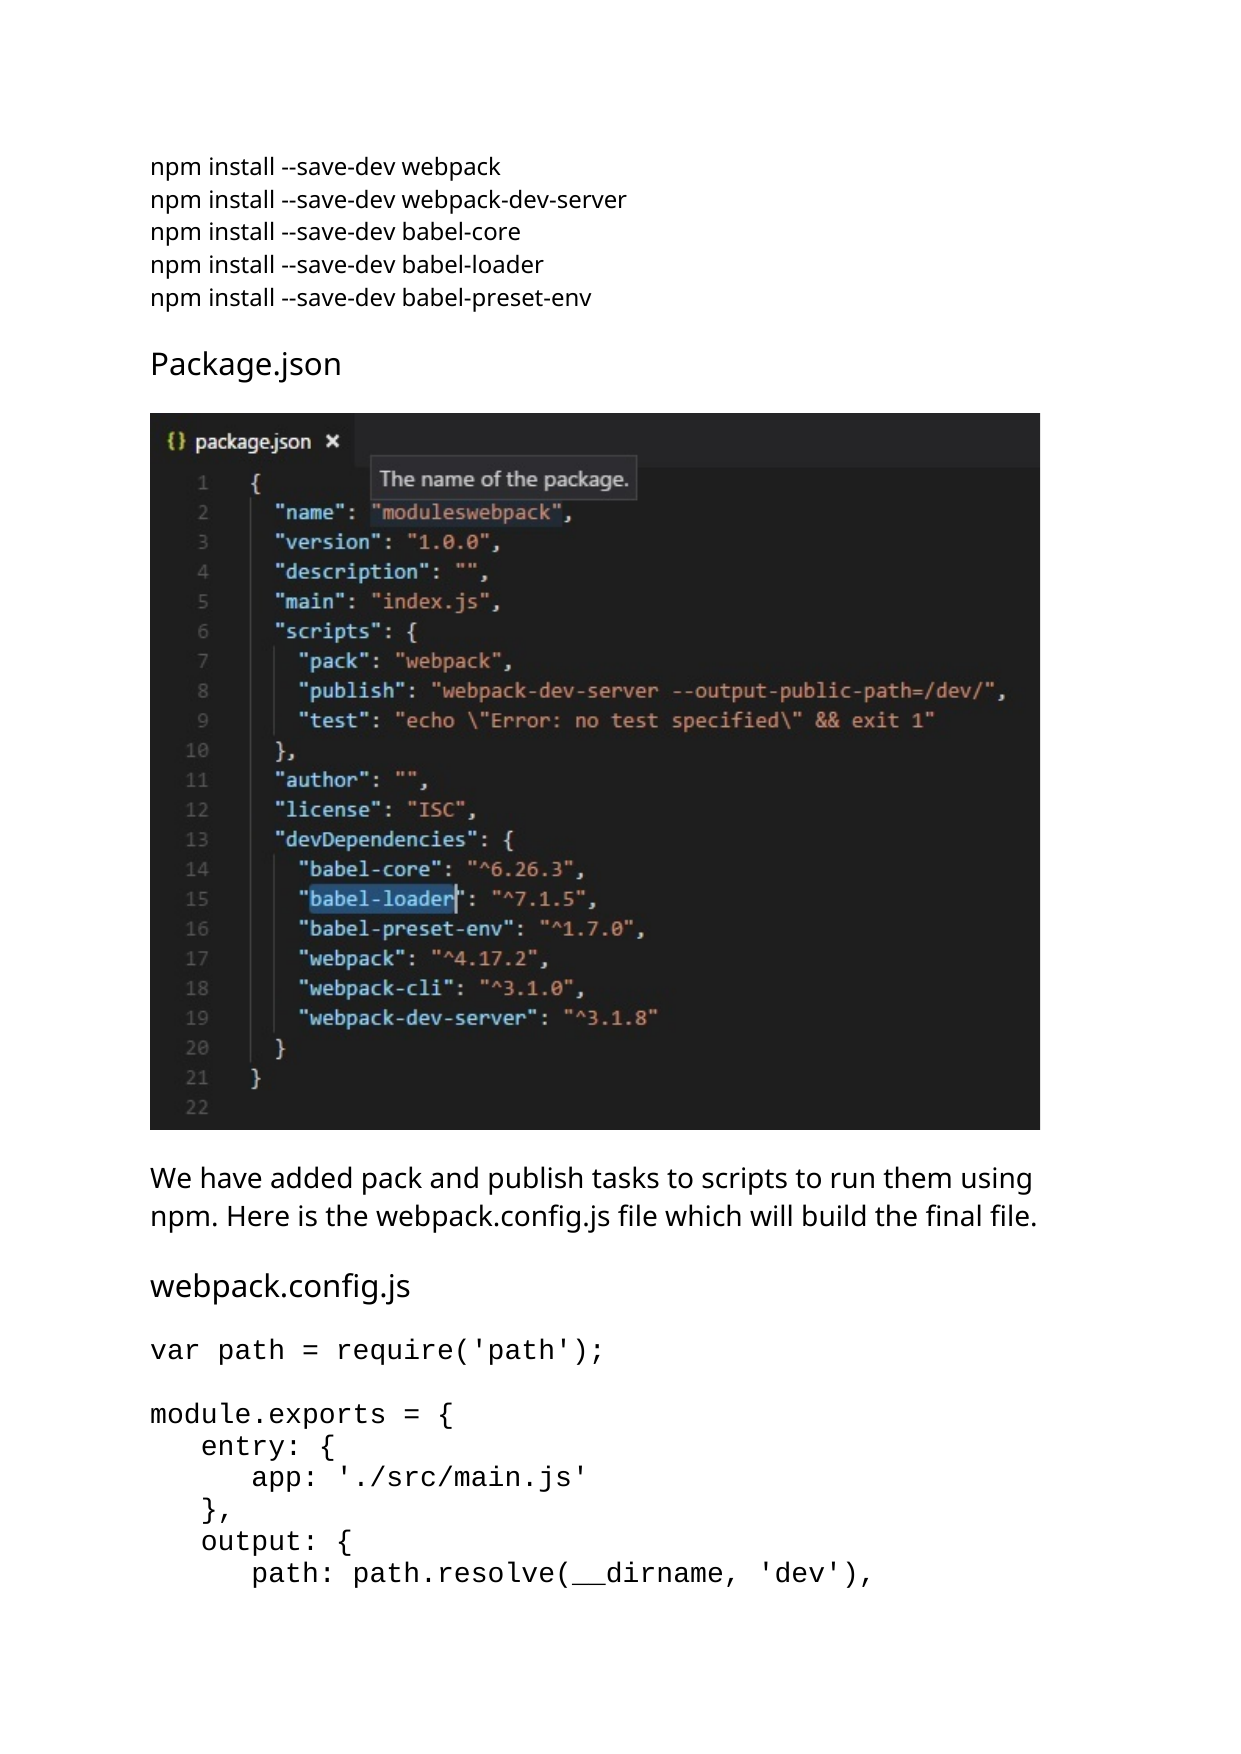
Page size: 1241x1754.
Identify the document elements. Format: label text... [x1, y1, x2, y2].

text path: path.resolve(__dirname, 'dev'), [150, 1559, 1090, 1591]
text module.exports = { [150, 1400, 1090, 1432]
text Package.json [150, 342, 1090, 385]
text We have added pack and publish tasks to scripts to run them using npm. Here is the webpack.config.js file which will build the final file. [150, 1158, 1090, 1235]
text npm install --save-dev babel-preset-env [150, 280, 1090, 313]
text entry: { [150, 1432, 1090, 1463]
text var path = require('path'); [150, 1336, 1090, 1368]
text webpack.config.js [150, 1264, 1090, 1307]
text app: './src/main.js' [150, 1463, 1090, 1495]
text npm install --save-dev babel-loader [150, 248, 1090, 280]
text npm install --save-dev babel-core [150, 215, 1090, 248]
text npm install --save-dev webpack-dev-server [150, 183, 1090, 215]
text }, [150, 1495, 1090, 1527]
picture [150, 413, 1041, 1130]
text npm install --save-dev webpack [150, 150, 1090, 183]
text output: { [150, 1527, 1090, 1559]
